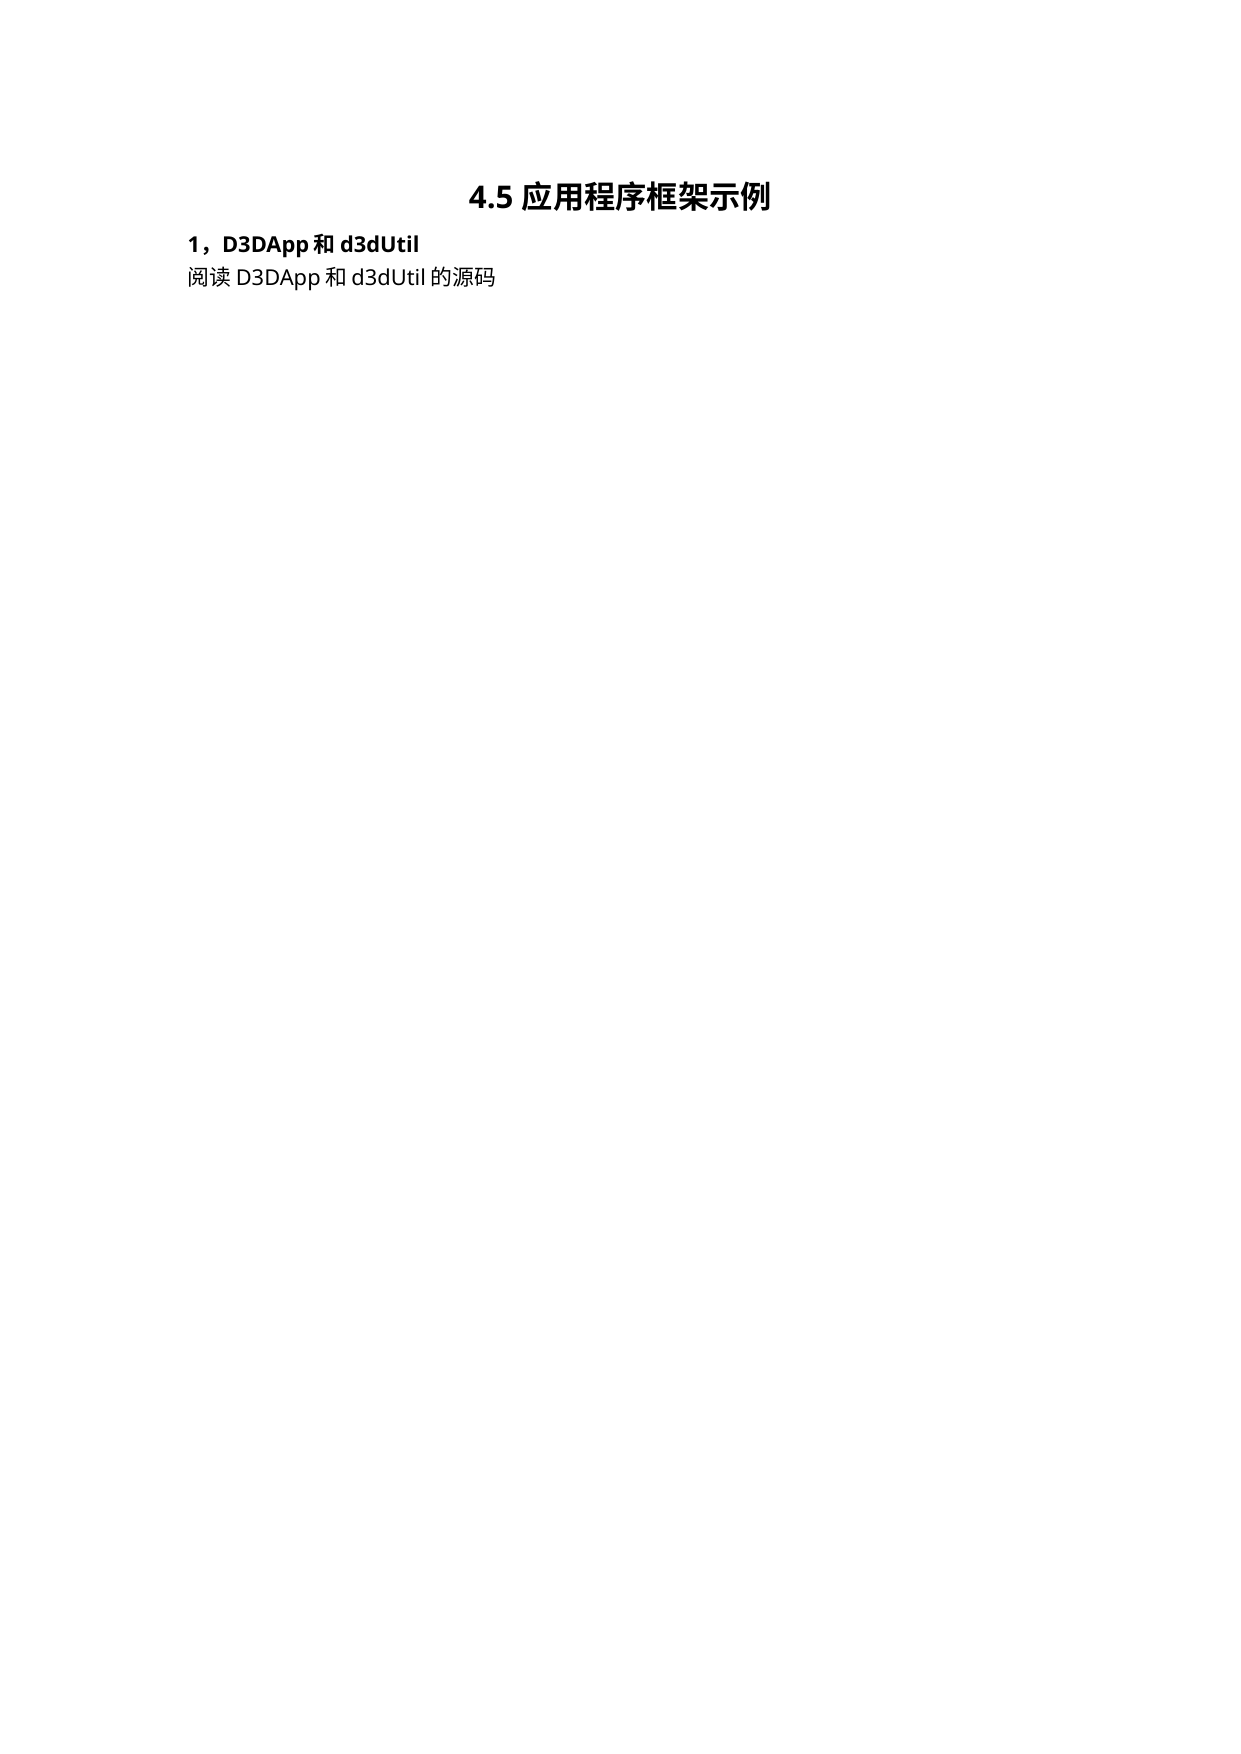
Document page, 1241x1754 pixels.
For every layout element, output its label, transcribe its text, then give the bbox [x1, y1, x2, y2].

text 阅读D3DApp和d3dUtil的源码 [187, 259, 1053, 292]
text 1，D3DApp和d3dUtil [187, 227, 1053, 259]
text 4.5 应用程序框架示例 [187, 162, 1053, 227]
